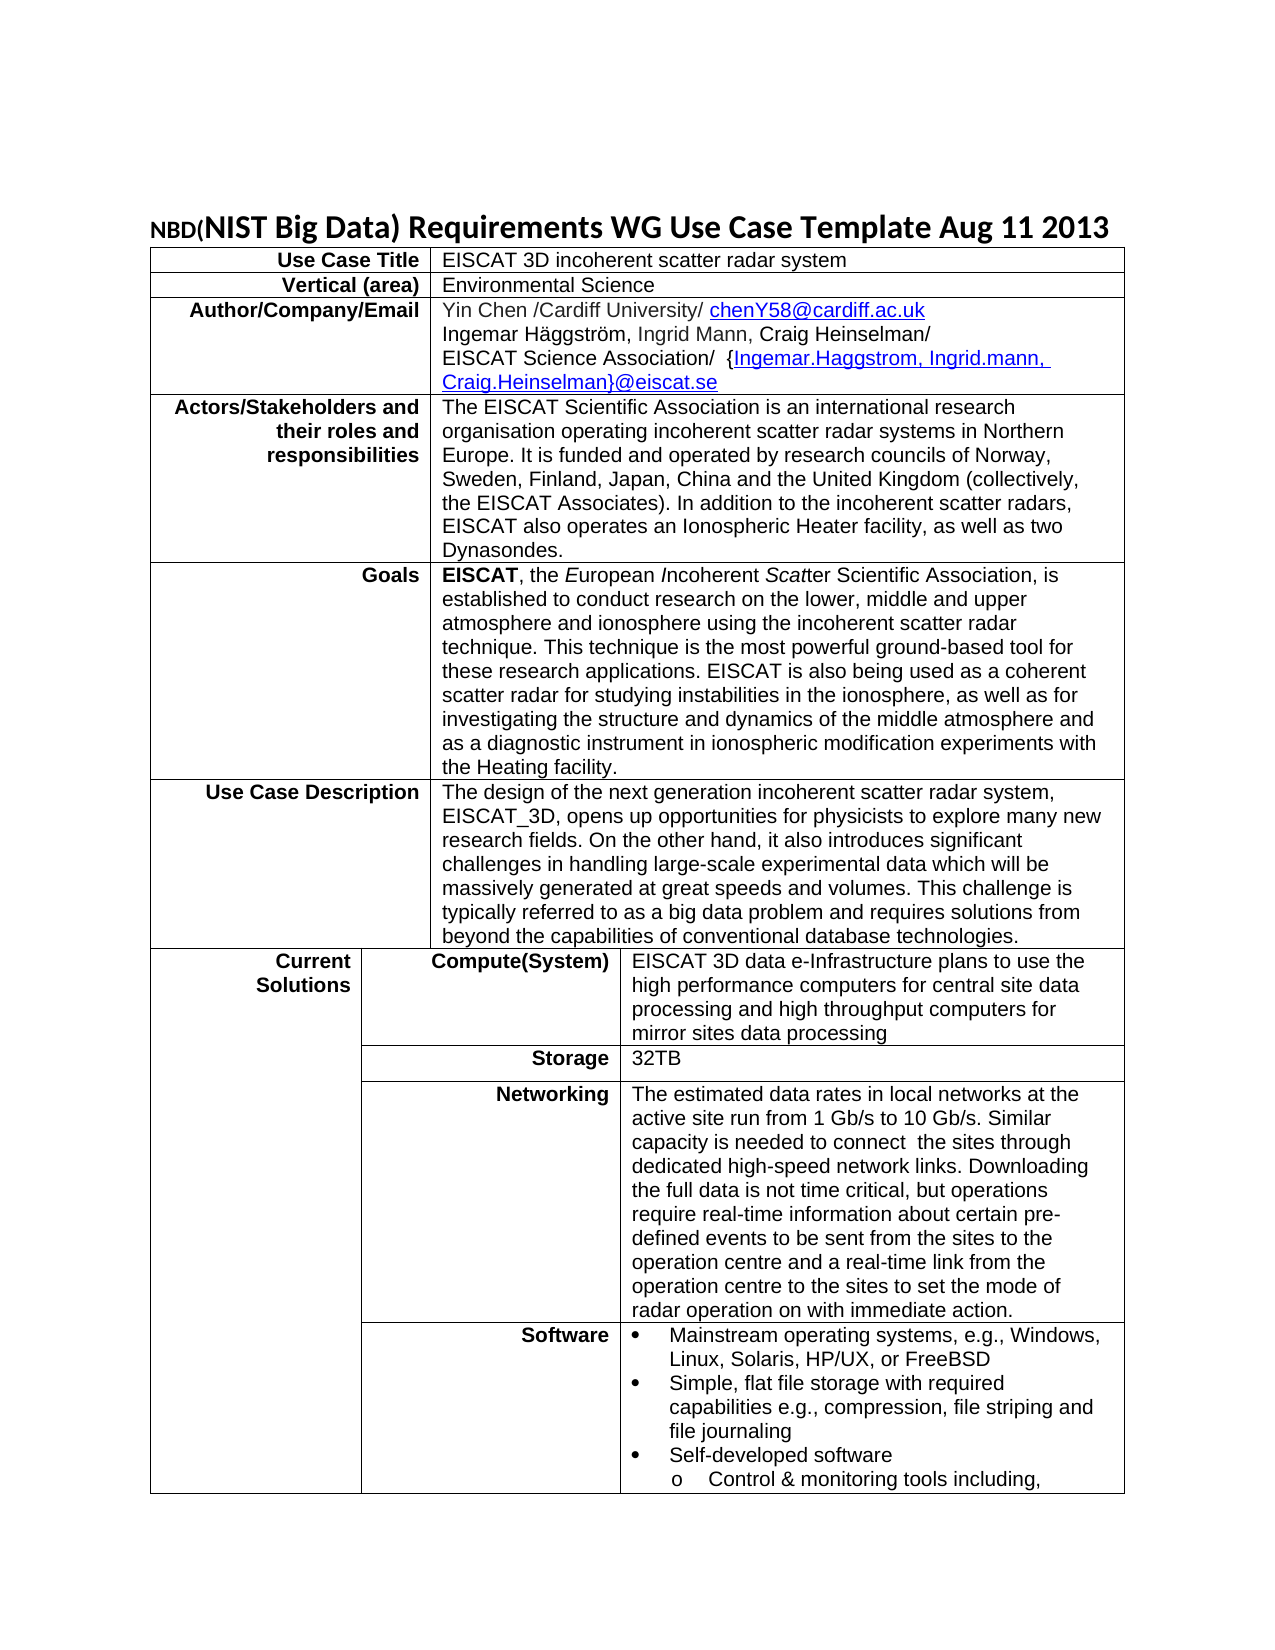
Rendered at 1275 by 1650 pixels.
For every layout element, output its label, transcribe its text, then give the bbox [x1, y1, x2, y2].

table_cell EISCAT, the European Incoherent Scatter Scientific Association, is established to conduct research on the lower, middle and upper atmosphere and ionosphere using the incoherent scatter radar technique. This technique is the most powerful ground-based tool for these research applications. EISCAT is also being used as a coherent scatter radar for studying instabilities in the ionosphere, as well as for investigating the structure and dynamics of the middle atmosphere and as a diagnostic instrument in ionospheric modification experiments with the Heating facility. [431, 563, 1124, 779]
table_cell Goals [151, 563, 430, 779]
table_cell Actors/Stakeholders and their roles and responsibilities [151, 395, 430, 562]
table_cell Use Case Description [151, 780, 430, 948]
table_header Use Case Title [151, 248, 430, 272]
table_cell The estimated data rates in local networks at the active site run from 1 Gb/s to 10 Gb/s. Similar capacity is needed to connect the sites through dedicated high-speed network links. Downloading the full data is not time critical, but operations require real-time information about certain pre-defined events to be sent from the sites to the operation centre and a real-time link from the operation centre to the sites to set the mode of radar operation on with immediate action. [621, 1082, 1124, 1322]
text NBD(NIST Big Data) Requirements WG Use Case Template Aug 11 2013 [150, 206, 1125, 247]
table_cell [621, 1323, 1124, 1492]
table_cell 32TB [621, 1046, 1124, 1081]
table_cell Storage [362, 1046, 620, 1081]
table_header EISCAT 3D incoherent scatter radar system [431, 248, 1124, 272]
table_cell Vertical (area) [151, 273, 430, 297]
table_cell Yin Chen /Cardiff University/ chenY58@cardiff.ac.uk Ingemar Häggström, Ingrid Mann, Craig Heinselman/ EISCAT Science Association/ {Ingemar.Haggstrom, Ingrid.mann, Craig.Heinselman}@eiscat.se [431, 298, 1124, 393]
table_cell Software [362, 1323, 620, 1492]
table_cell Networking [362, 1082, 620, 1322]
table_cell Environmental Science [431, 273, 1124, 297]
table_cell Current Solutions [151, 949, 361, 1492]
table_cell The EISCAT Scientific Association is an international research organisation operating incoherent scatter radar systems in Northern Europe. It is funded and operated by research councils of Norway, Sweden, Finland, Japan, China and the United Kingdom (collectively, the EISCAT Associates). In addition to the incoherent scatter radars, EISCAT also operates an Ionospheric Heater facility, as well as two Dynasondes. [431, 395, 1124, 562]
table_cell The design of the next generation incoherent scatter radar system, EISCAT_3D, opens up opportunities for physicists to explore many new research fields. On the other hand, it also introduces significant challenges in handling large-scale experimental data which will be massively generated at great speeds and volumes. This challenge is typically referred to as a big data problem and requires solutions from beyond the capabilities of conventional database technologies. [431, 780, 1124, 948]
table_cell EISCAT 3D data e-Infrastructure plans to use the high performance computers for central site data processing and high throughput computers for mirror sites data processing [621, 949, 1124, 1044]
table_cell Author/Company/Email [151, 298, 430, 393]
table_cell Compute(System) [362, 949, 620, 1044]
